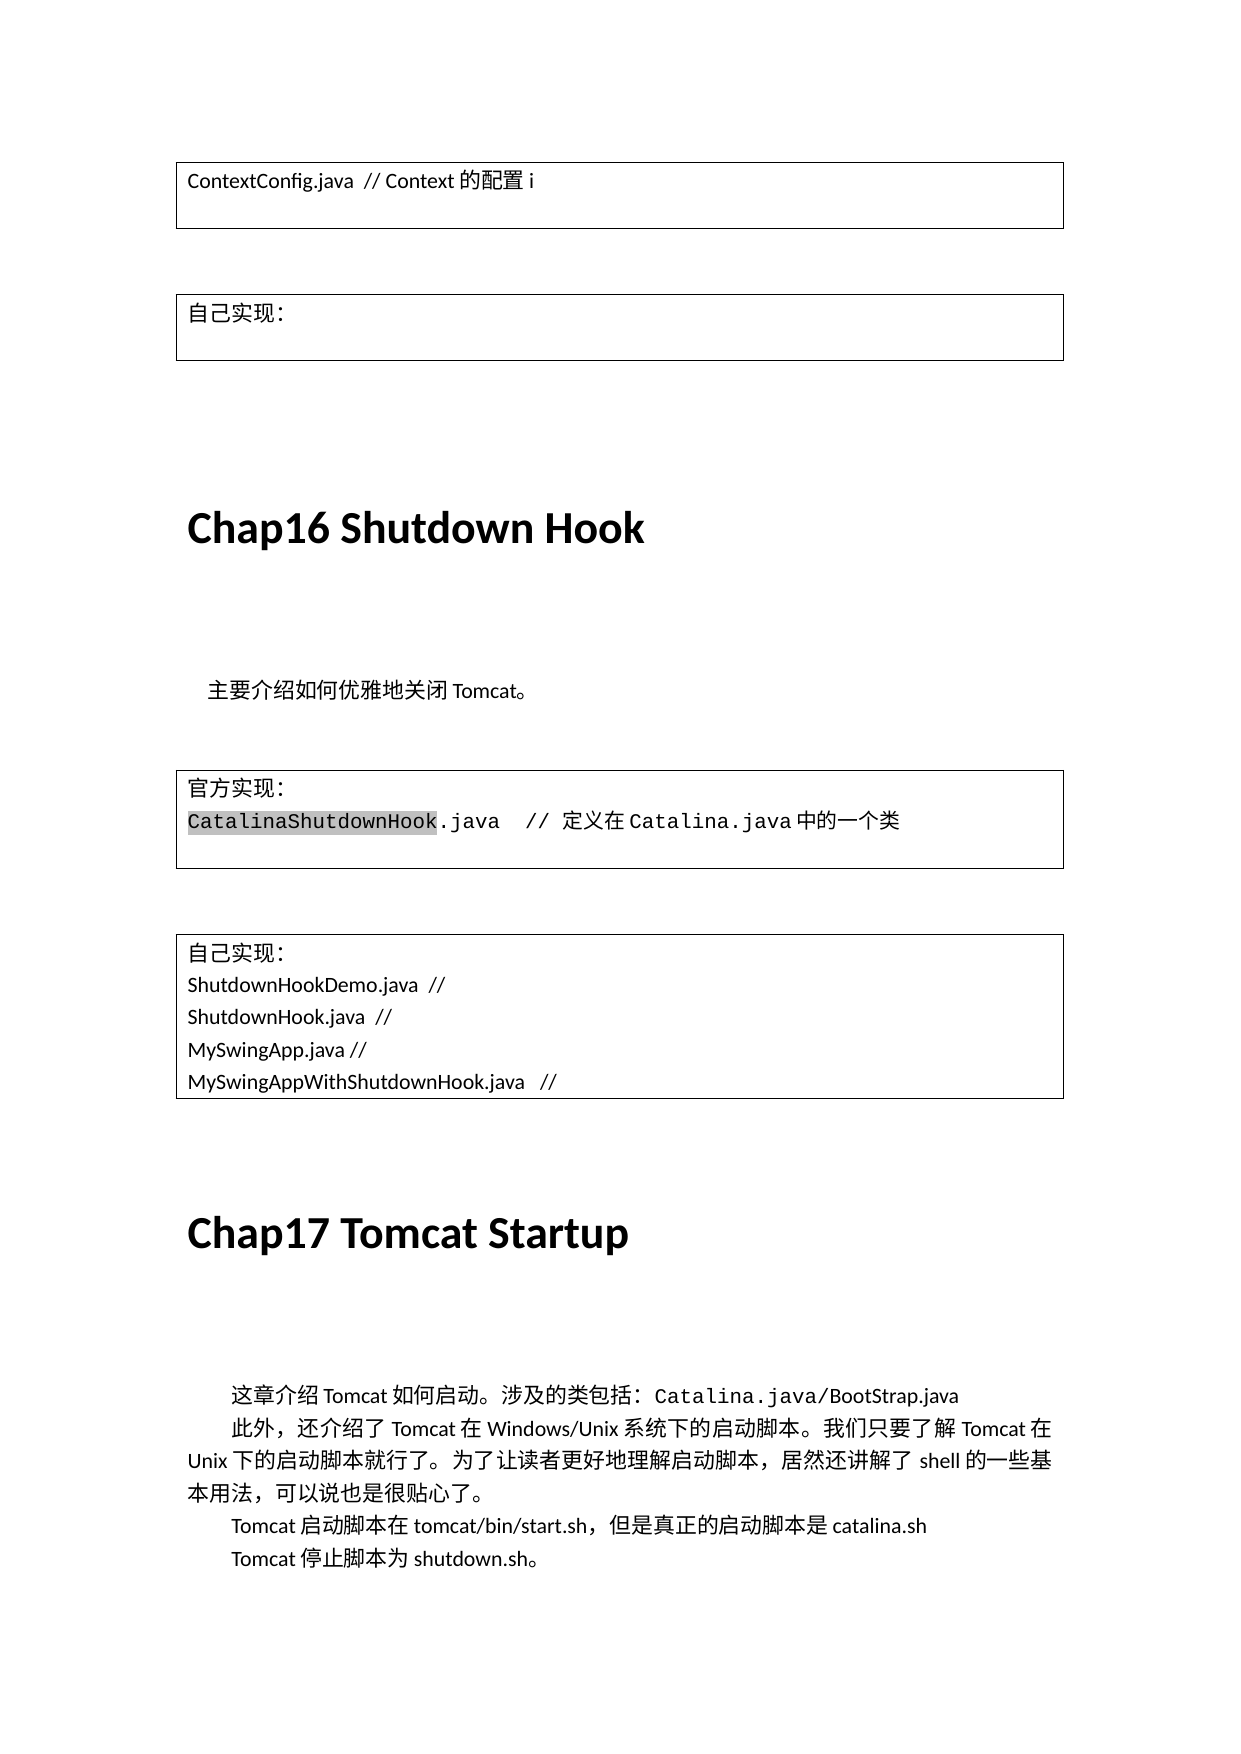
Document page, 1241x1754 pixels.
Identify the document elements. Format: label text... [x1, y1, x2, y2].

text 主要介绍如何优雅地关闭Tomcat。 [187, 672, 1053, 705]
subtitle Chap17 Tomcat Startup [187, 1199, 1053, 1264]
text 此外，还介绍了Tomcat在Windows/Unix系统下的启动脚本。我们只要了解Tomcat在Unix下的启动脚本就行了。为了让读者更好地理解启动脚本，居然还讲解了shell的一些基本用法，可以说也是很贴心了。 [187, 1410, 1053, 1508]
text Tomcat停止脚本为shutdown.sh。 [187, 1540, 1053, 1573]
table_header 官方实现： ContextConfig.java // Context的配置i [177, 163, 1063, 228]
table_header 自己实现： [177, 295, 1063, 360]
table_header 官方实现： CatalinaShutdownHook.java // 定义在Catalina.java中的一个类 [177, 771, 1063, 868]
text 这章介绍Tomcat如何启动。涉及的类包括：Catalina.java/BootStrap.java [187, 1378, 1053, 1410]
text Tomcat启动脚本在tomcat/bin/start.sh，但是真正的启动脚本是catalina.sh [187, 1508, 1053, 1540]
table_header 自己实现： ShutdownHookDemo.java // ShutdownHook.java // MySwingApp.java // MySwingAppWithShutdownHook.java // [177, 935, 1063, 1098]
subtitle Chap16 Shutdown Hook [187, 494, 1053, 559]
